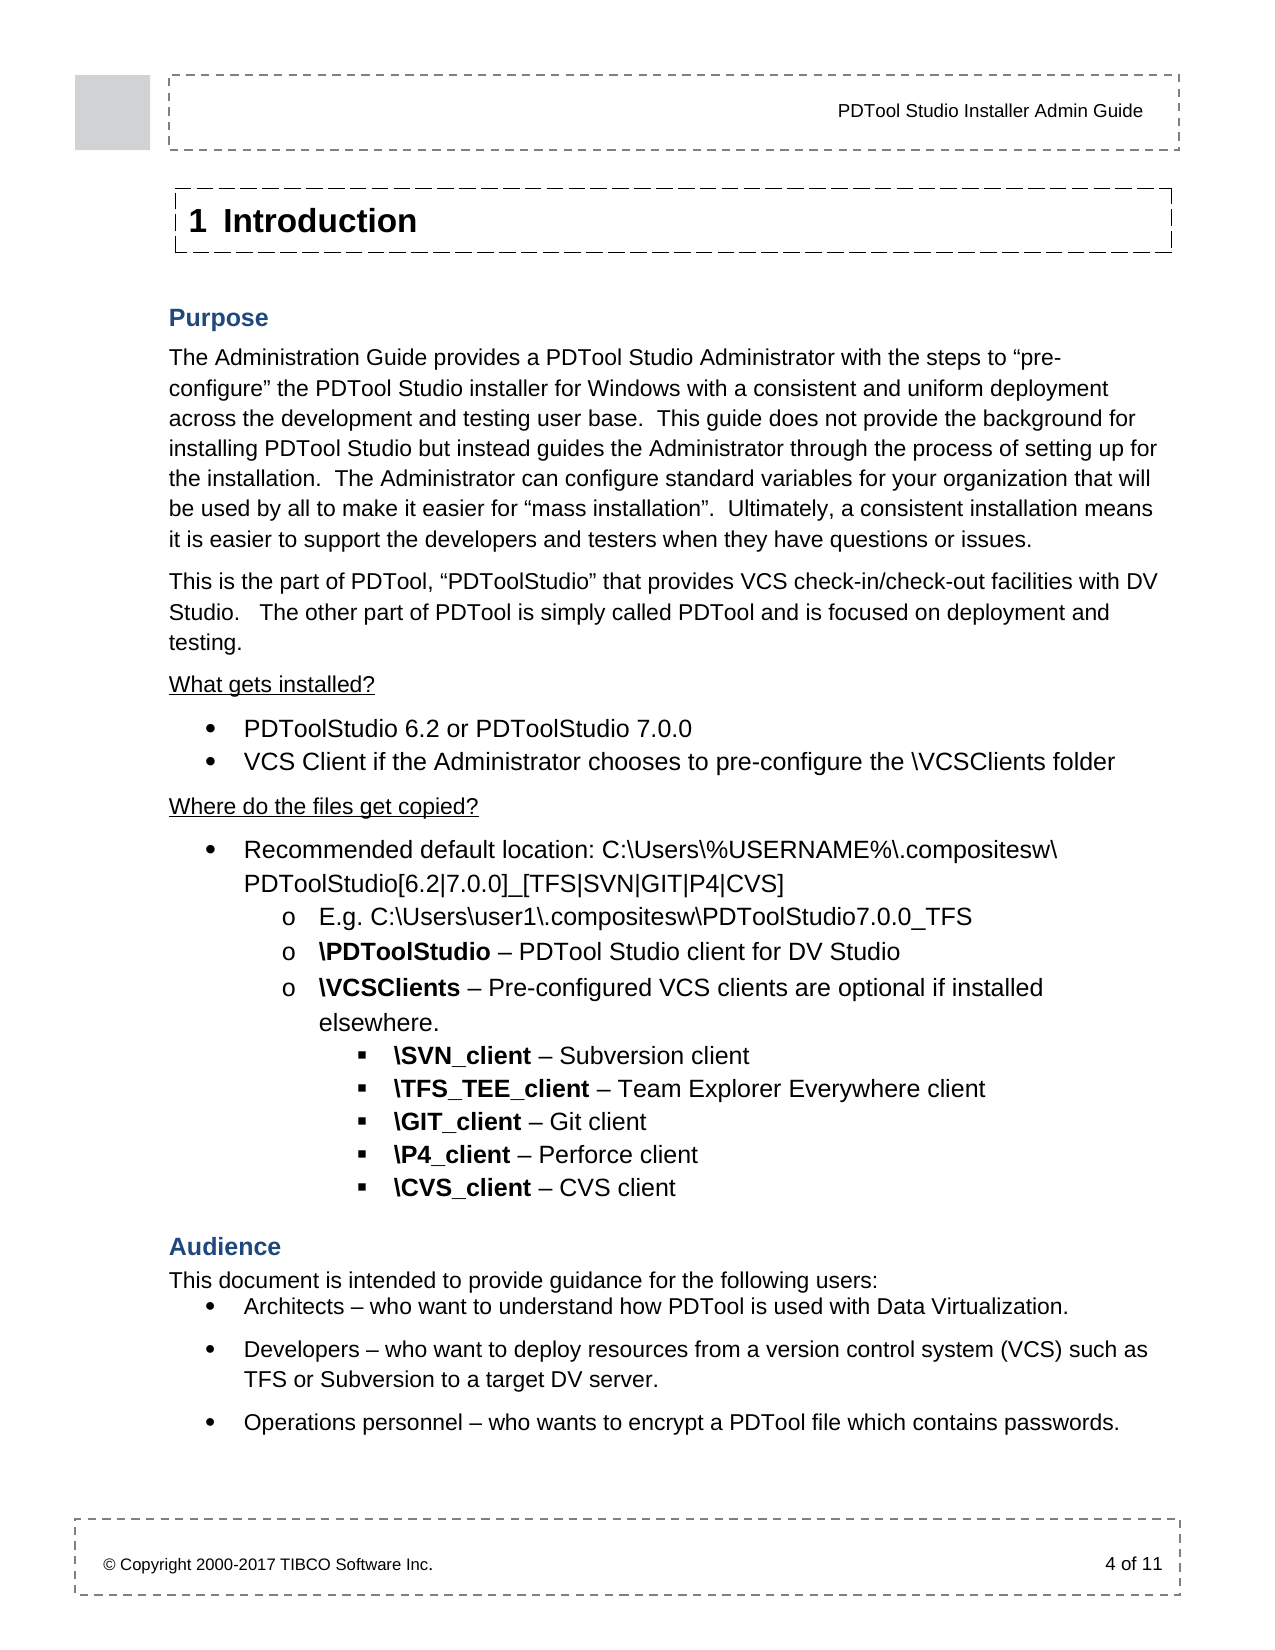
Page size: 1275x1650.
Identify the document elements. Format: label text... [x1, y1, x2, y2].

list Architects – who want to understand how PDTool is used with Data Virtualization. [206, 1293, 1161, 1319]
text Where do the files get copied? [169, 793, 1162, 819]
list \SVN_client – Subversion client [356, 1041, 1162, 1070]
list Operations personnel – who wants to encrypt a PDTool file which contains passwords. [206, 1408, 1161, 1435]
list VCS Client if the Administrator chooses to pre-configure the \VCSClients folder [206, 747, 1162, 776]
list Developers – who want to deploy resources from a version control system (VCS) such as TFS or Subversion to a target DV server. [206, 1336, 1161, 1392]
text This document is intended to provide guidance for the following users: [169, 1267, 1162, 1293]
list \VCSClients – Pre-configured VCS clients are optional if installed elsewhere. [281, 973, 1162, 1037]
text The Administration Guide provides a PDTool Studio Administrator with the steps to “pre-configure” the PDTool Studio installer for Windows with a consistent and uniform deployment across the development and testing user base. This guide does not provide the background for installing PDTool Studio but instead guides the Administrator through the process of setting up for the installation. The Administrator can configure standard variables for your organization that will be used by all to make it easier for “mass installation”. Ultimately, a consistent installation means it is easier to support the developers and testers when they have questions or issues. [169, 344, 1162, 552]
list E.g. C:\Users\user1\.compositesw\PDToolStudio7.0.0_TFS [281, 902, 1162, 933]
list \P4_client – Perforce client [356, 1140, 1162, 1169]
subtitle Purpose [169, 303, 1162, 332]
list PDToolStudio 6.2 or PDToolStudio 7.0.0 [206, 714, 1162, 743]
subtitle Introduction [175, 187, 1172, 253]
text This is the part of PDTool, “PDToolStudio” that provides VCS check-in/check-out facilities with DV Studio. The other part of PDTool is simply called PDTool and is focused on deployment and testing. [169, 568, 1162, 655]
subtitle Audience [169, 1232, 1162, 1260]
list \TFS_TEE_client – Team Explorer Everywhere client [356, 1074, 1162, 1103]
list Recommended default location: C:\Users\%USERNAME%\.compositesw\PDToolStudio[6.2|7.0.0]_[TFS|SVN|GIT|P4|CVS] [206, 836, 1162, 897]
text What gets installed? [169, 671, 1162, 698]
list \CVS_client – CVS client [356, 1173, 1162, 1202]
list \GIT_client – Git client [356, 1107, 1162, 1136]
list \PDToolStudio – PDTool Studio client for DV Studio [281, 937, 1162, 968]
